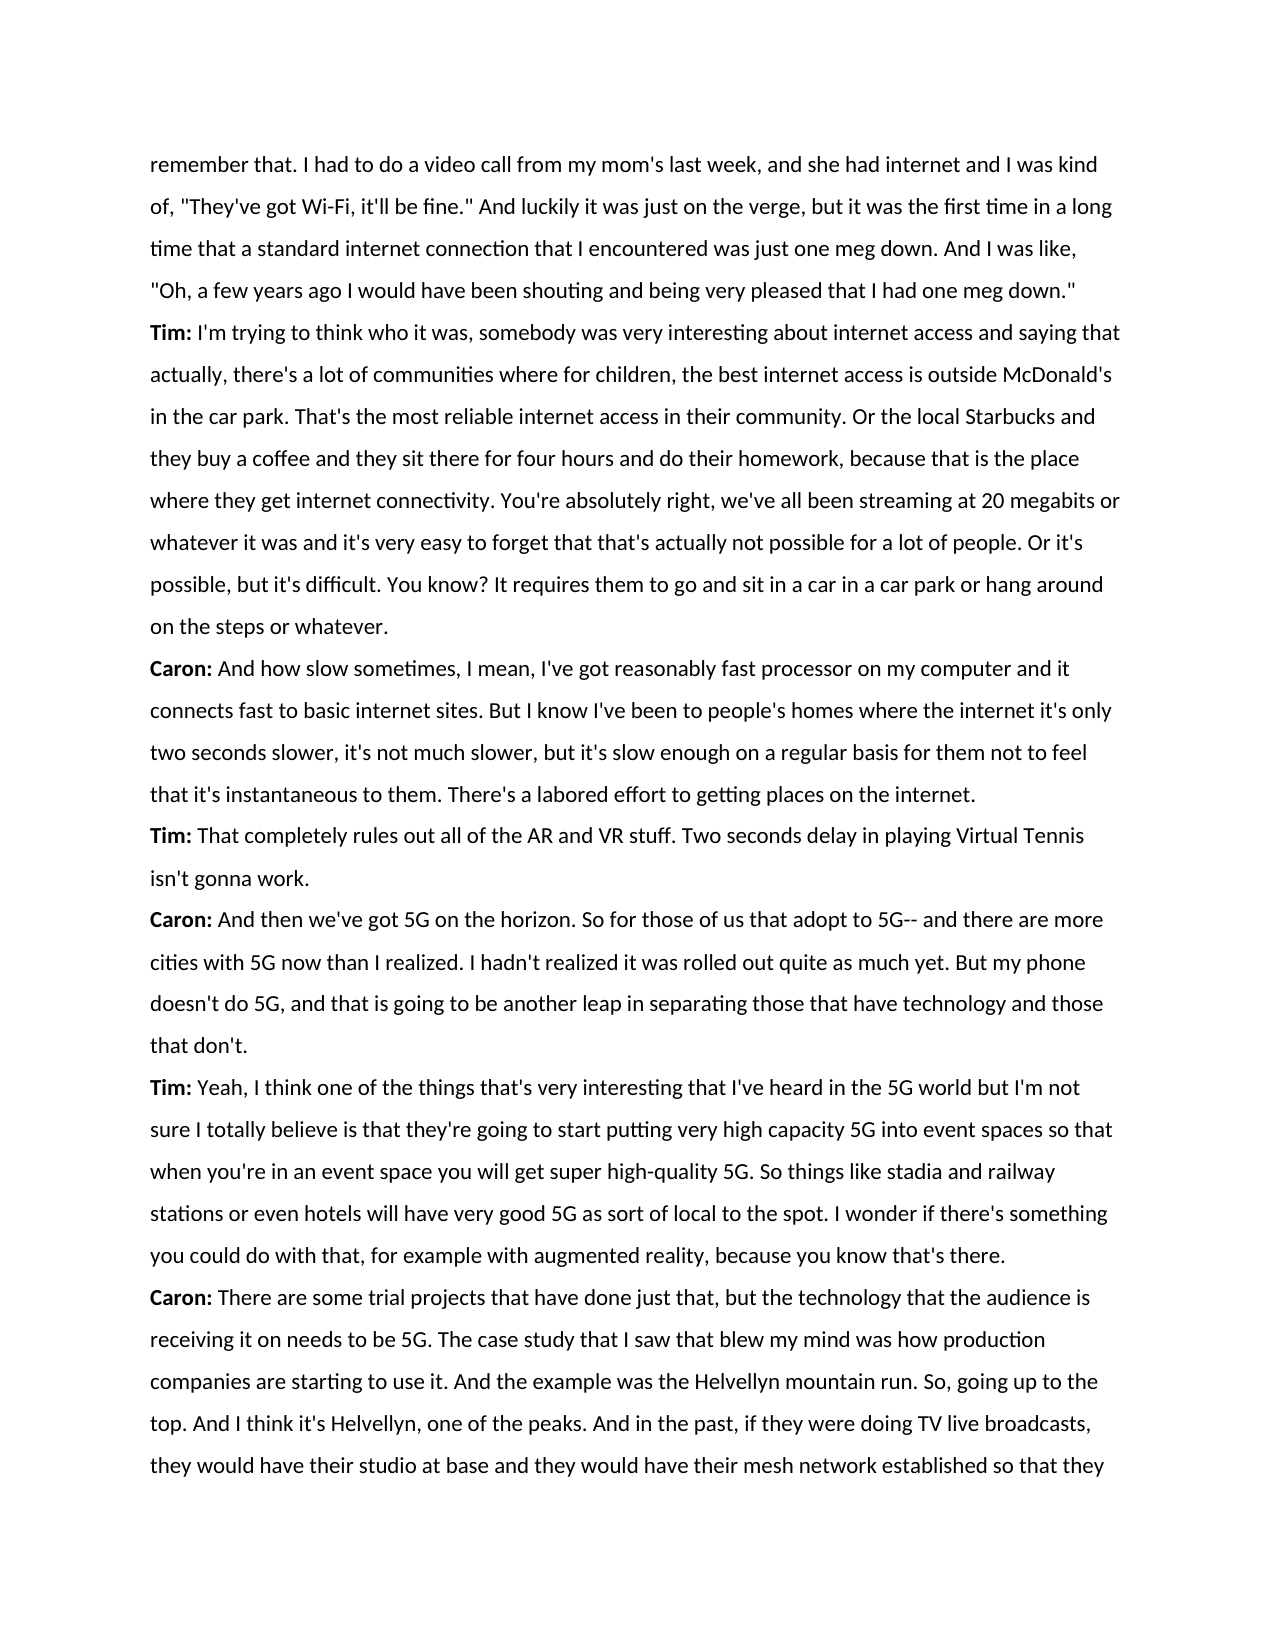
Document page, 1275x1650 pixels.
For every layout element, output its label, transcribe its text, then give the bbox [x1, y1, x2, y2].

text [150, 1283, 1125, 1479]
text Tim: I'm trying to think who it was, somebody was very interesting about internet access and saying that actually, there's a lot of communities where for children, the best internet access is outside McDonald's in the car park. That's the most reliable internet access in their community. Or the local Starbucks and they buy a coffee and they sit there for four hours and do their homework, because that is the place where they get internet connectivity. You're absolutely right, we've all been streaming at 20 megabits or whatever it was and it's very easy to forget that that's actually not possible for a lot of people. Or it's possible, but it's difficult. You know? It requires them to go and sit in a car in a car park or hang around on the steps or whatever. [150, 318, 1125, 640]
text Caron: And then we've got 5G on the horizon. So for those of us that adopt to 5G-- and there are more cities with 5G now than I realized. I hadn't realized it was rolled out quite as much yet. But my phone doesn't do 5G, and that is going to be another leap in separating those that have technology and those that don't. [150, 906, 1125, 1059]
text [150, 150, 1125, 304]
text Caron: And how slow sometimes, I mean, I've got reasonably fast processor on my computer and it connects fast to basic internet sites. But I know I've been to people's homes where the internet it's only two seconds slower, it's not much slower, but it's slow enough on a regular basis for them not to feel that it's instantaneous to them. There's a labored effort to getting places on the internet. [150, 654, 1125, 808]
text Tim: Yeah, I think one of the things that's very interesting that I've heard in the 5G world but I'm not sure I totally believe is that they're going to start putting very high capacity 5G into event spaces so that when you're in an event space you will get super high-quality 5G. So things like stadia and railway stations or even hotels will have very good 5G as sort of local to the spot. I wonder if there's something you could do with that, for example with augmented reality, because you know that's there. [150, 1073, 1125, 1269]
text Tim: That completely rules out all of the AR and VR stuff. Two seconds delay in playing Virtual Tennis isn't gonna work. [150, 822, 1125, 892]
